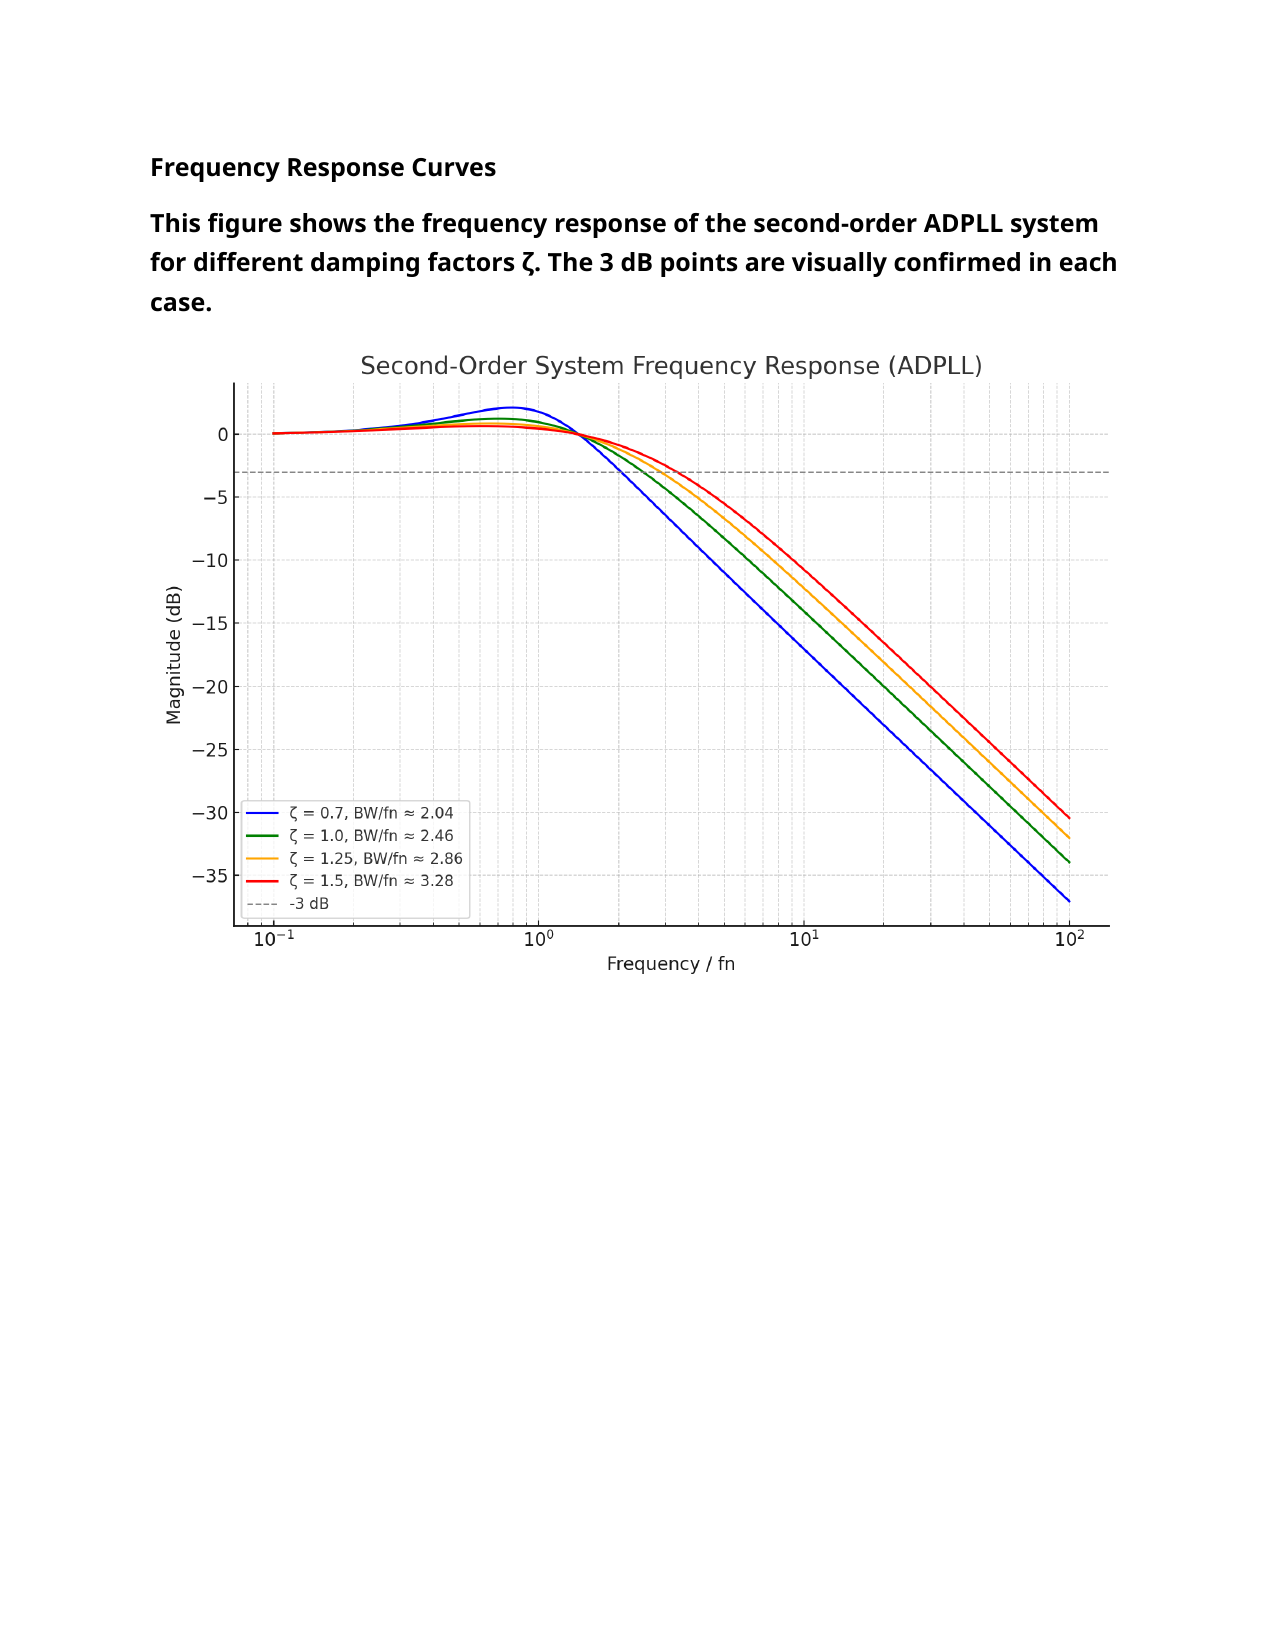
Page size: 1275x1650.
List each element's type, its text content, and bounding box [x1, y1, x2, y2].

picture [150, 340, 1125, 990]
text This figure shows the frequency response of the second-order ADPLL system for different damping factors ζ. The 3 dB points are visually confirmed in each case. [150, 206, 1125, 318]
text Frequency Response Curves [150, 150, 1125, 184]
